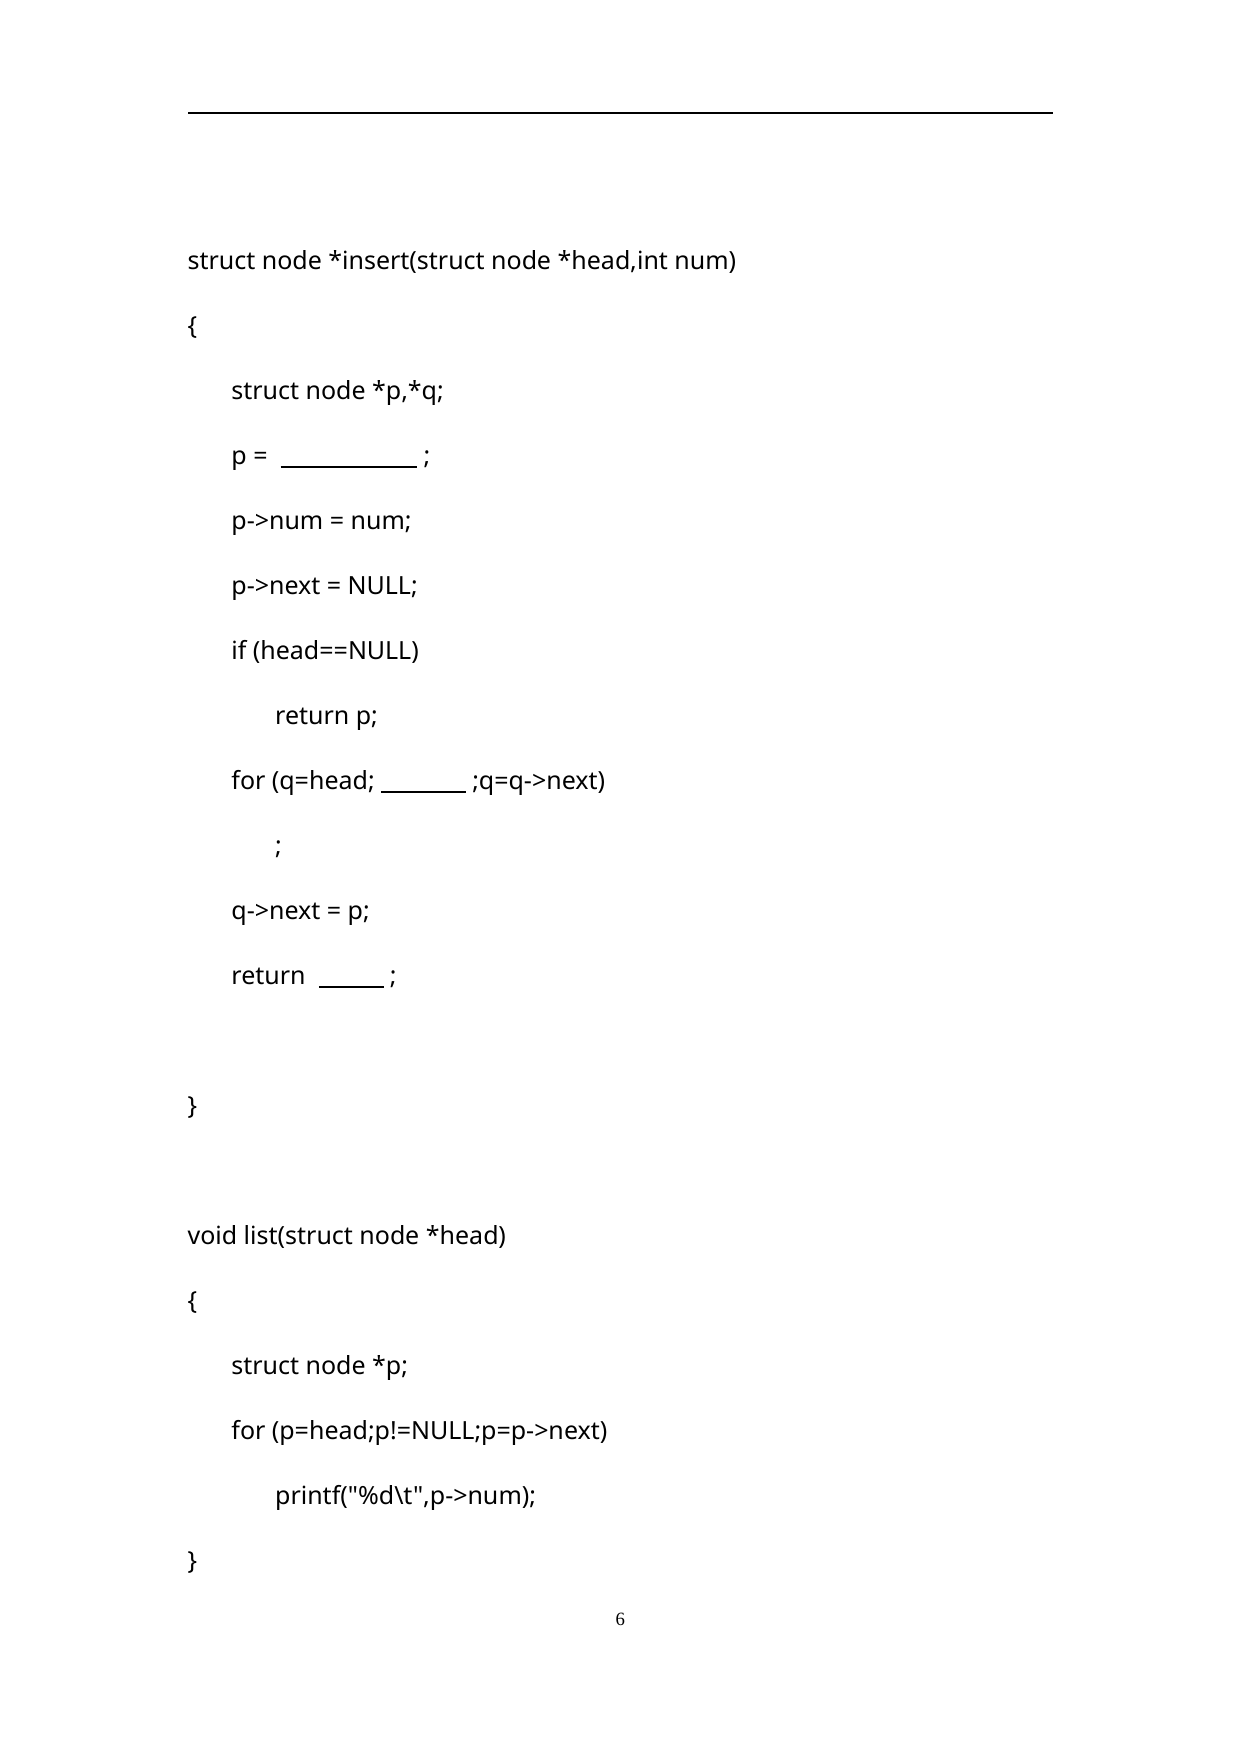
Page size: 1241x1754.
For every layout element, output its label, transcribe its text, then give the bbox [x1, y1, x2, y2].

text struct node *p,*q; [187, 357, 1053, 422]
text q->next = p; [187, 877, 1053, 942]
text struct node *p; [187, 1332, 1053, 1397]
text printf("%d\t",p->num); [187, 1462, 1053, 1527]
text p = ; [187, 422, 1053, 487]
text p->num = num; [187, 487, 1053, 552]
text return ; [187, 942, 1053, 1007]
text } [187, 1527, 1053, 1592]
text { [187, 292, 1053, 357]
text struct node *insert(struct node *head,int num) [187, 227, 1053, 292]
text if (head==NULL) [187, 617, 1053, 682]
text } [187, 1072, 1053, 1137]
text ; [187, 812, 1053, 877]
text { [187, 1267, 1053, 1332]
text for (q=head; ;q=q->next) [187, 747, 1053, 812]
text return p; [187, 682, 1053, 747]
text for (p=head;p!=NULL;p=p->next) [187, 1397, 1053, 1462]
text void list(struct node *head) [187, 1202, 1053, 1267]
text p->next = NULL; [187, 552, 1053, 617]
